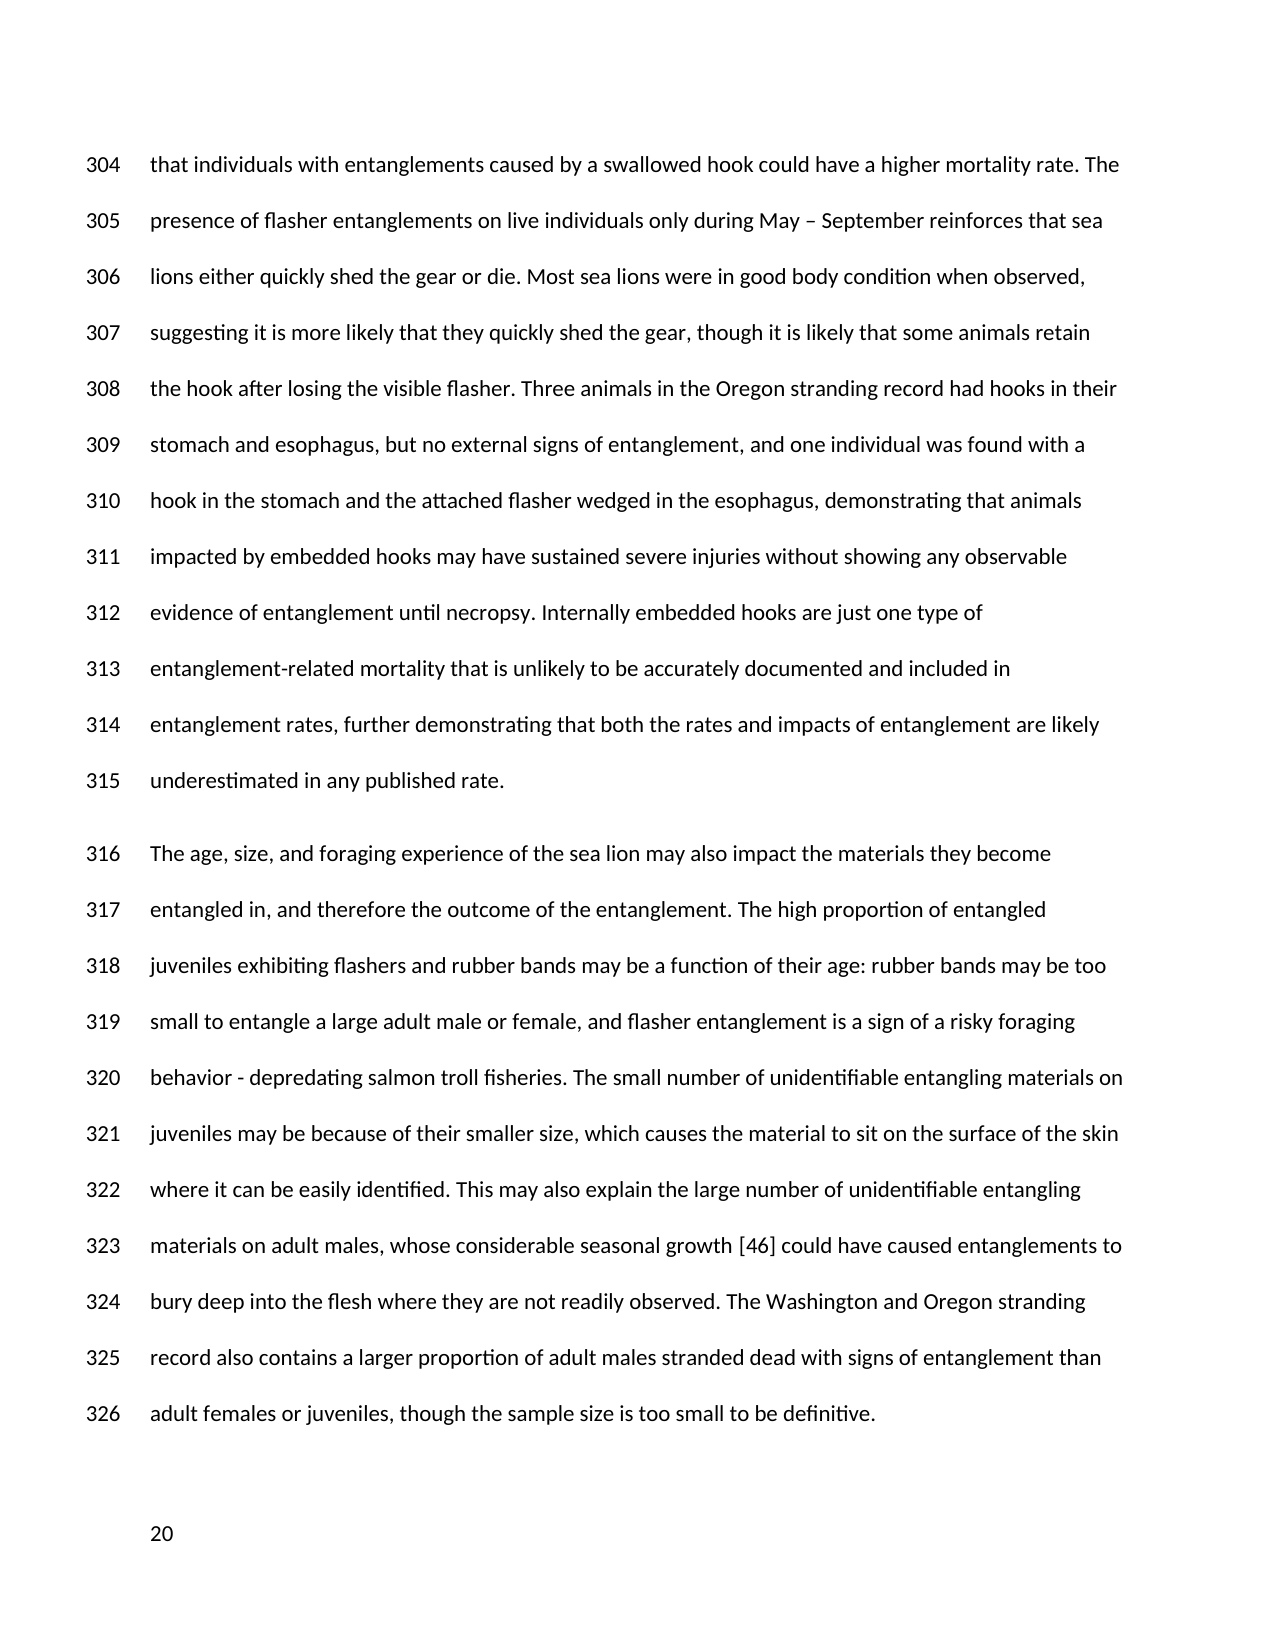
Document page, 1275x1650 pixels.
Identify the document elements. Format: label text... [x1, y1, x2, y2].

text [150, 150, 1125, 794]
text The age, size, and foraging experience of the sea lion may also impact the materials they become entangled in, and therefore the outcome of the entanglement. The high proportion of entangled juveniles exhibiting flashers and rubber bands may be a function of their age: rubber bands may be too small to entangle a large adult male or female, and flasher entanglement is a sign of a risky foraging behavior - depredating salmon troll fisheries. The small number of unidentifiable entangling materials on juveniles may be because of their smaller size, which causes the material to sit on the surface of the skin where it can be easily identified. This may also explain the large number of unidentifiable entangling materials on adult males, whose considerable seasonal growth [46] could have caused entanglements to bury deep into the flesh where they are not readily observed. The Washington and Oregon stranding record also contains a larger proportion of adult males stranded dead with signs of entanglement than adult females or juveniles, though the sample size is too small to be definitive. [150, 839, 1125, 1428]
